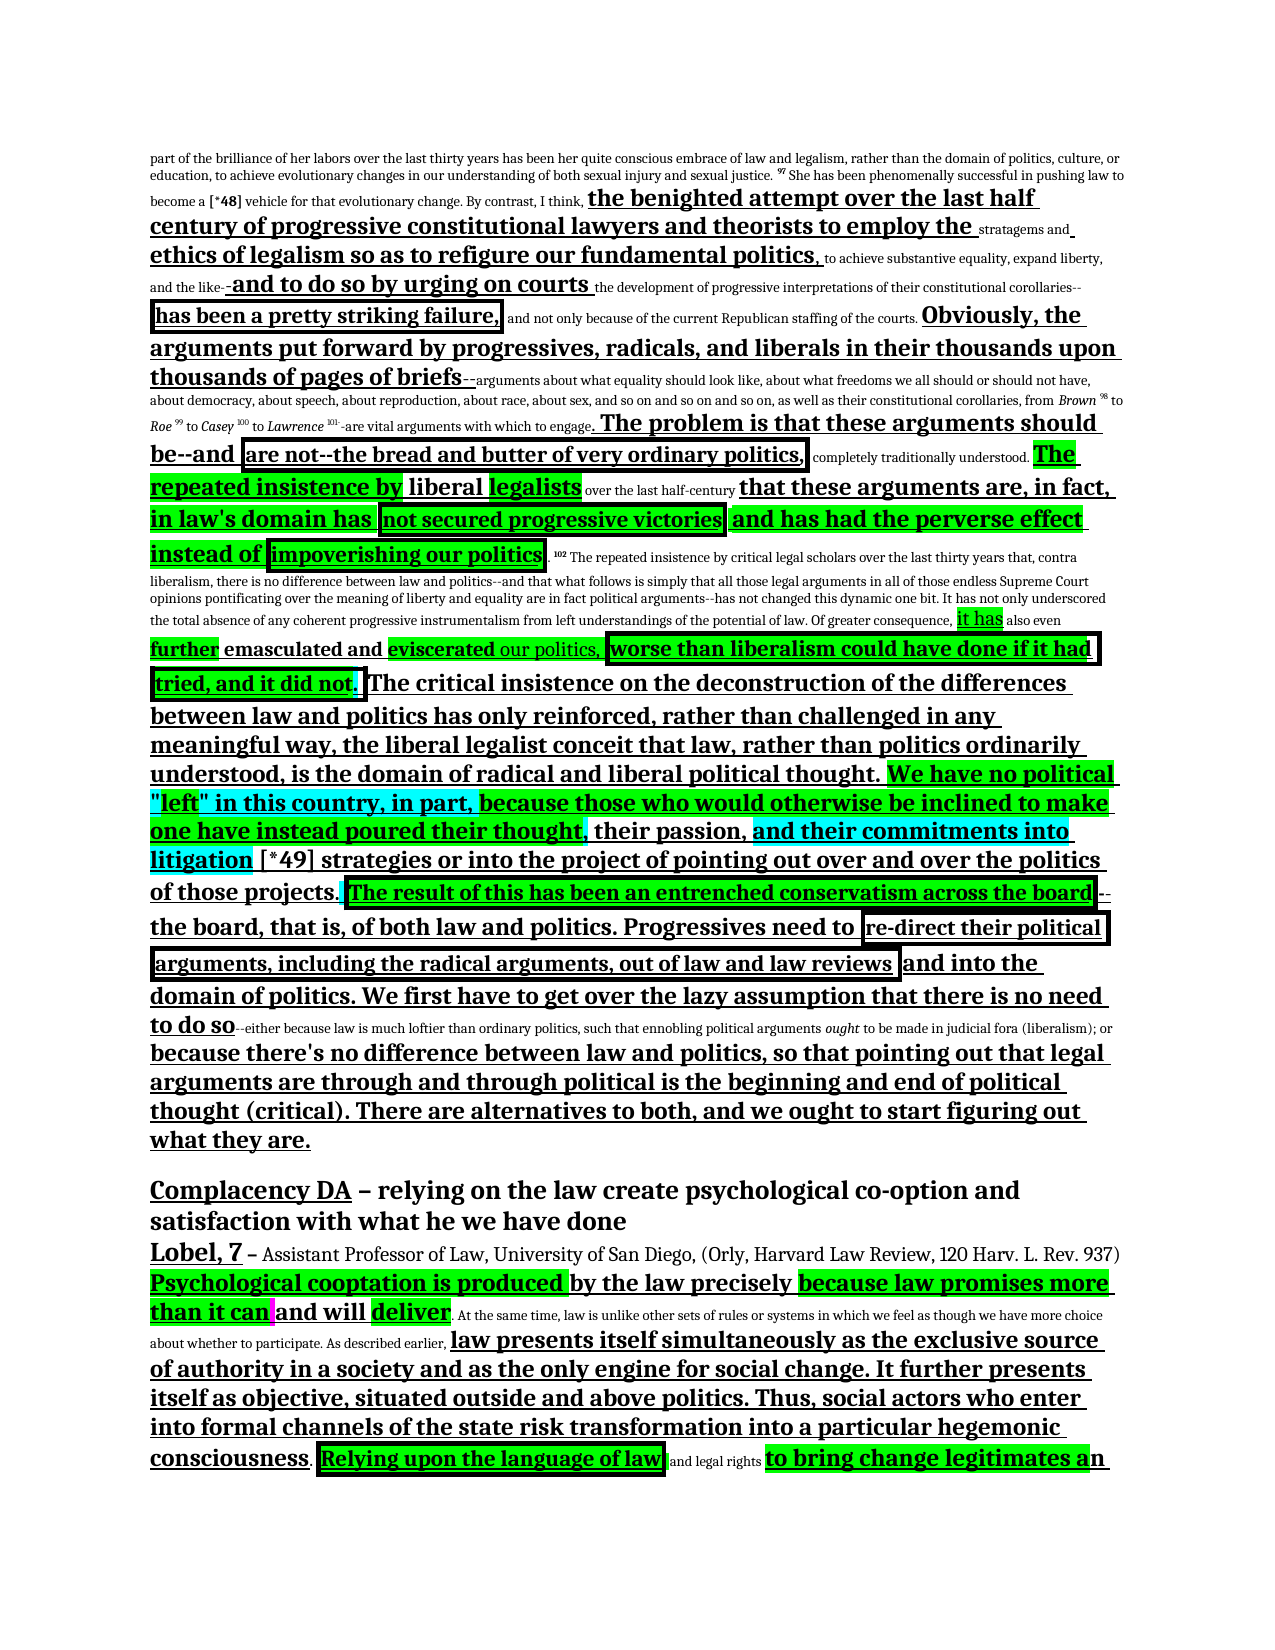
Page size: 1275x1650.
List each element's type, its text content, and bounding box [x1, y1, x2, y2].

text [150, 1269, 1125, 1477]
subtitle Complacency DA – relying on the law create psychological co-option and satisfaction with what he we have done [150, 1175, 1125, 1237]
text Lobel, 7 – Assistant Professor of Law, University of San Diego, (Orly, Harvard Law Review, 120 Harv. L. Rev. 937) [150, 1237, 1125, 1269]
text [150, 150, 1125, 1154]
